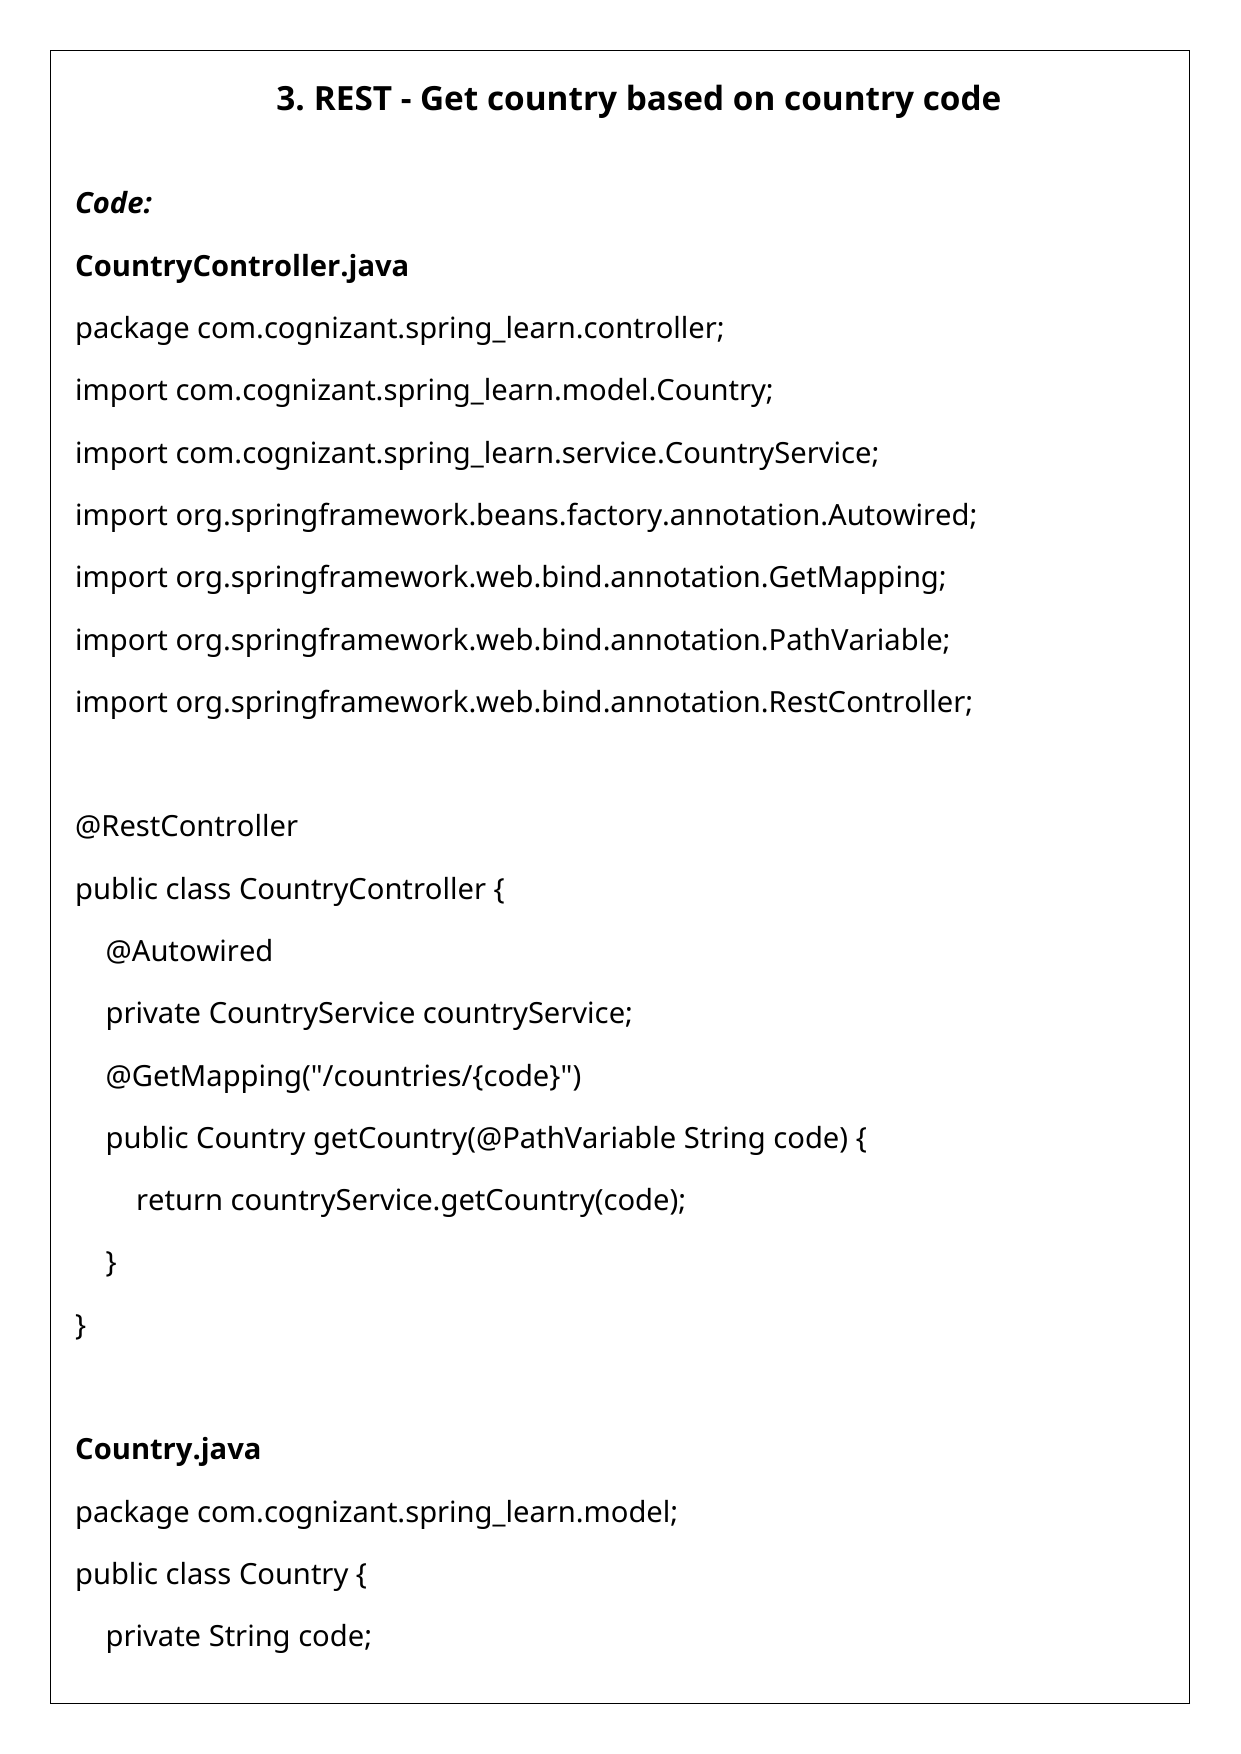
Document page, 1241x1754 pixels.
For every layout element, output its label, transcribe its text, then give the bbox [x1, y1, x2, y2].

text package com.cognizant.spring_learn.controller; [75, 307, 1165, 347]
text import com.cognizant.spring_learn.model.Country; [75, 369, 1165, 409]
text public class Country { [75, 1553, 1165, 1593]
text public class CountryController { [75, 868, 1165, 908]
text package com.cognizant.spring_learn.model; [75, 1491, 1165, 1531]
text private CountryService countryService; [75, 992, 1165, 1032]
text import com.cognizant.spring_learn.service.CountryService; [75, 432, 1165, 472]
text @RestController [75, 806, 1165, 845]
list REST - Get country based on country code [112, 75, 1165, 120]
text Country.java [75, 1428, 1165, 1468]
text import org.springframework.web.bind.annotation.GetMapping; [75, 556, 1165, 596]
text Code: [75, 183, 1165, 222]
text } [75, 1304, 1165, 1344]
text } [75, 1242, 1165, 1281]
text import org.springframework.web.bind.annotation.RestController; [75, 681, 1165, 721]
text import org.springframework.web.bind.annotation.PathVariable; [75, 619, 1165, 658]
text @Autowired [75, 930, 1165, 970]
text private String code; [75, 1615, 1165, 1655]
text import org.springframework.beans.factory.annotation.Autowired; [75, 494, 1165, 534]
text public Country getCountry(@PathVariable String code) { [75, 1117, 1165, 1157]
text CountryController.java [75, 245, 1165, 285]
text @GetMapping("/countries/{code}") [75, 1055, 1165, 1094]
text return countryService.getCountry(code); [75, 1179, 1165, 1219]
